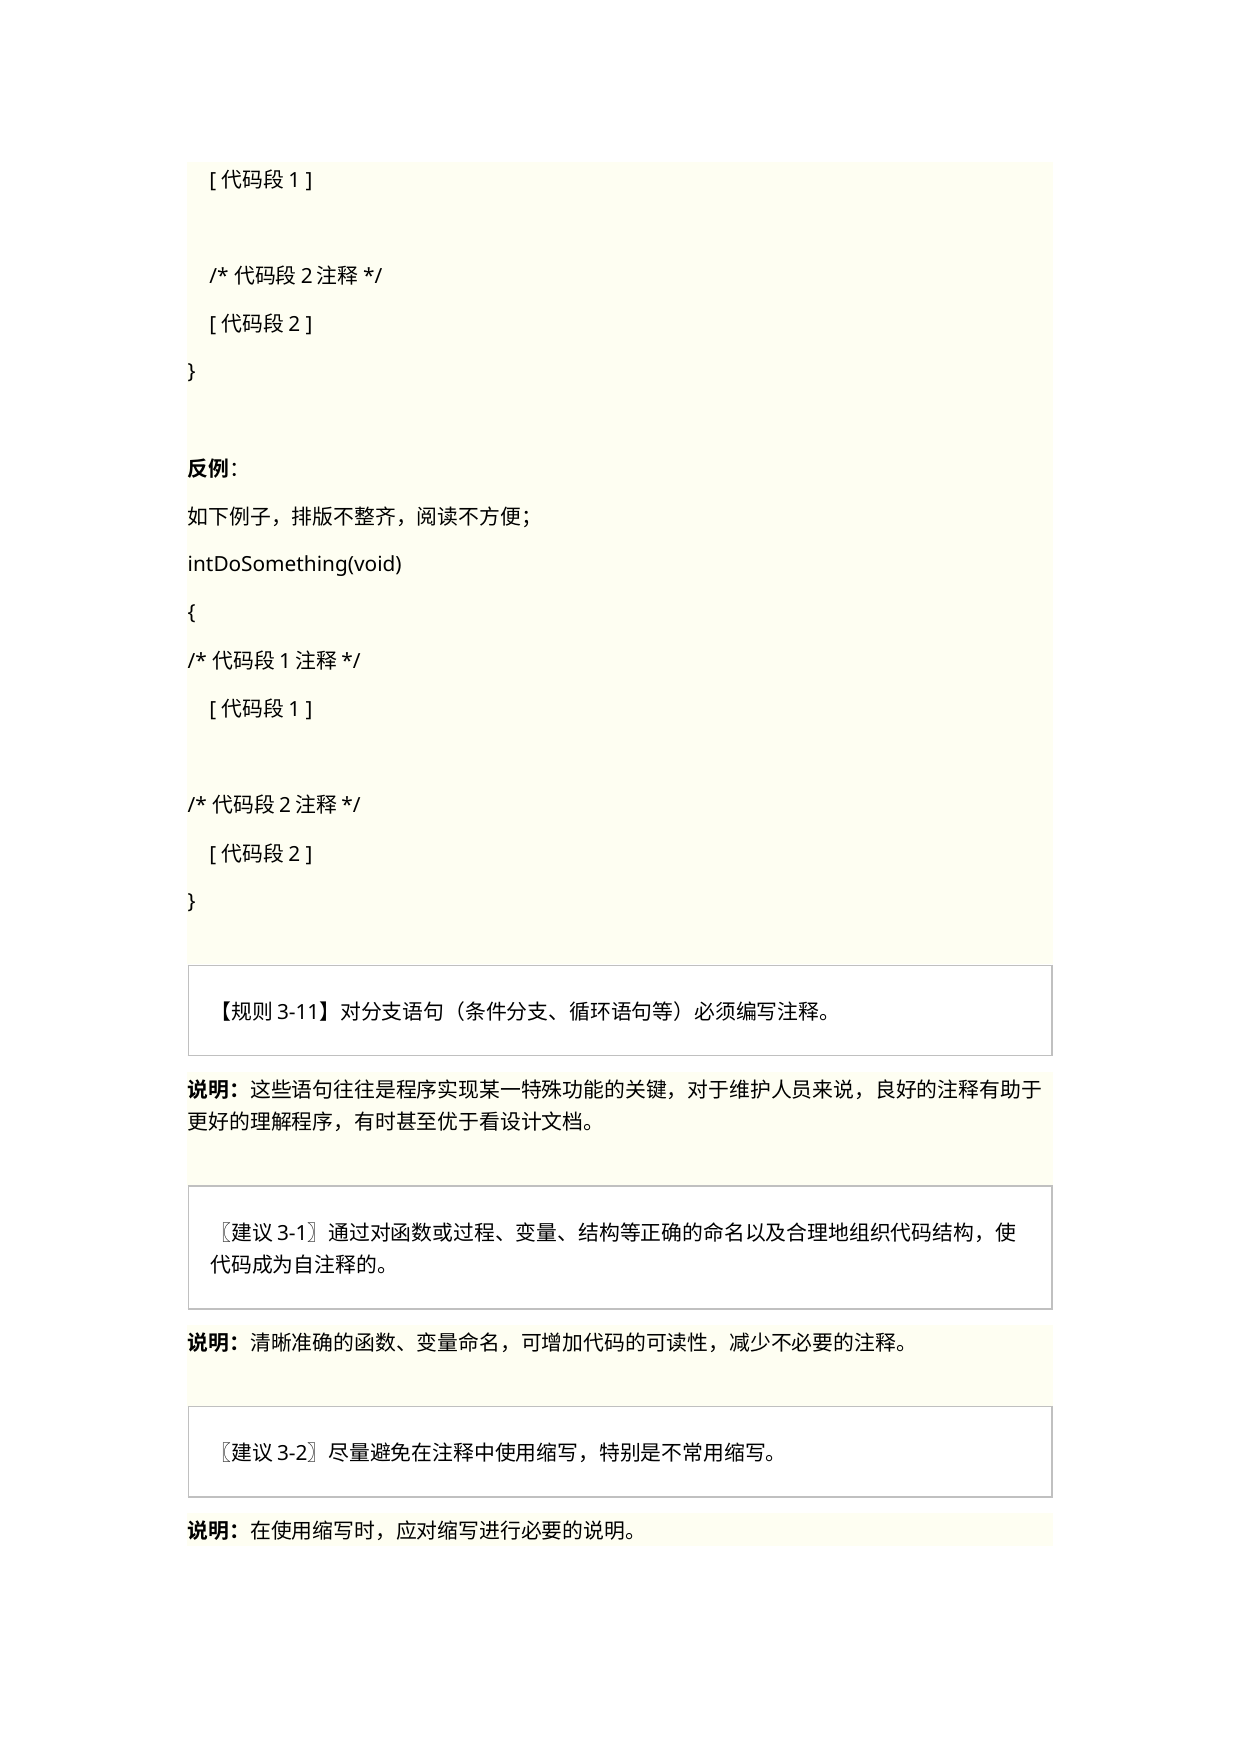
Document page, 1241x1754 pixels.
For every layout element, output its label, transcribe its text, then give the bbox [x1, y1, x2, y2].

text /* 代码段1注释 */ [187, 643, 1053, 676]
text /* 代码段2注释 */ [187, 788, 1053, 820]
text } [187, 884, 1053, 916]
table_header 〖建议3-2〗尽量避免在注释中使用缩写，特别是不常用缩写。 [189, 1407, 1051, 1496]
table_header 〖建议3-1〗通过对函数或过程、变量、结构等正确的命名以及合理地组织代码结构，使代码成为自注释的。 [189, 1187, 1051, 1308]
table_header 【规则3-11】对分支语句（条件分支、循环语句等）必须编写注释。 [189, 966, 1051, 1055]
text 如下例子，排版不整齐，阅读不方便； [187, 499, 1053, 531]
text 说明：清晰准确的函数、变量命名，可增加代码的可读性，减少不必要的注释。 [187, 1325, 1053, 1358]
text { [187, 595, 1053, 628]
text [ 代码段2 ] [187, 306, 1053, 339]
text intDoSomething(void) [187, 547, 1053, 579]
text } [187, 354, 1053, 387]
text [ 代码段1 ] [187, 691, 1053, 724]
text 说明：这些语句往往是程序实现某一特殊功能的关键，对于维护人员来说，良好的注释有助于更好的理解程序，有时甚至优于看设计文档。 [187, 1072, 1053, 1137]
text 说明：在使用缩写时，应对缩写进行必要的说明。 [187, 1513, 1053, 1546]
text [ 代码段1 ] [187, 162, 1053, 194]
text /* 代码段2注释 */ [187, 258, 1053, 291]
text [ 代码段2 ] [187, 836, 1053, 868]
text 反例： [187, 451, 1053, 483]
